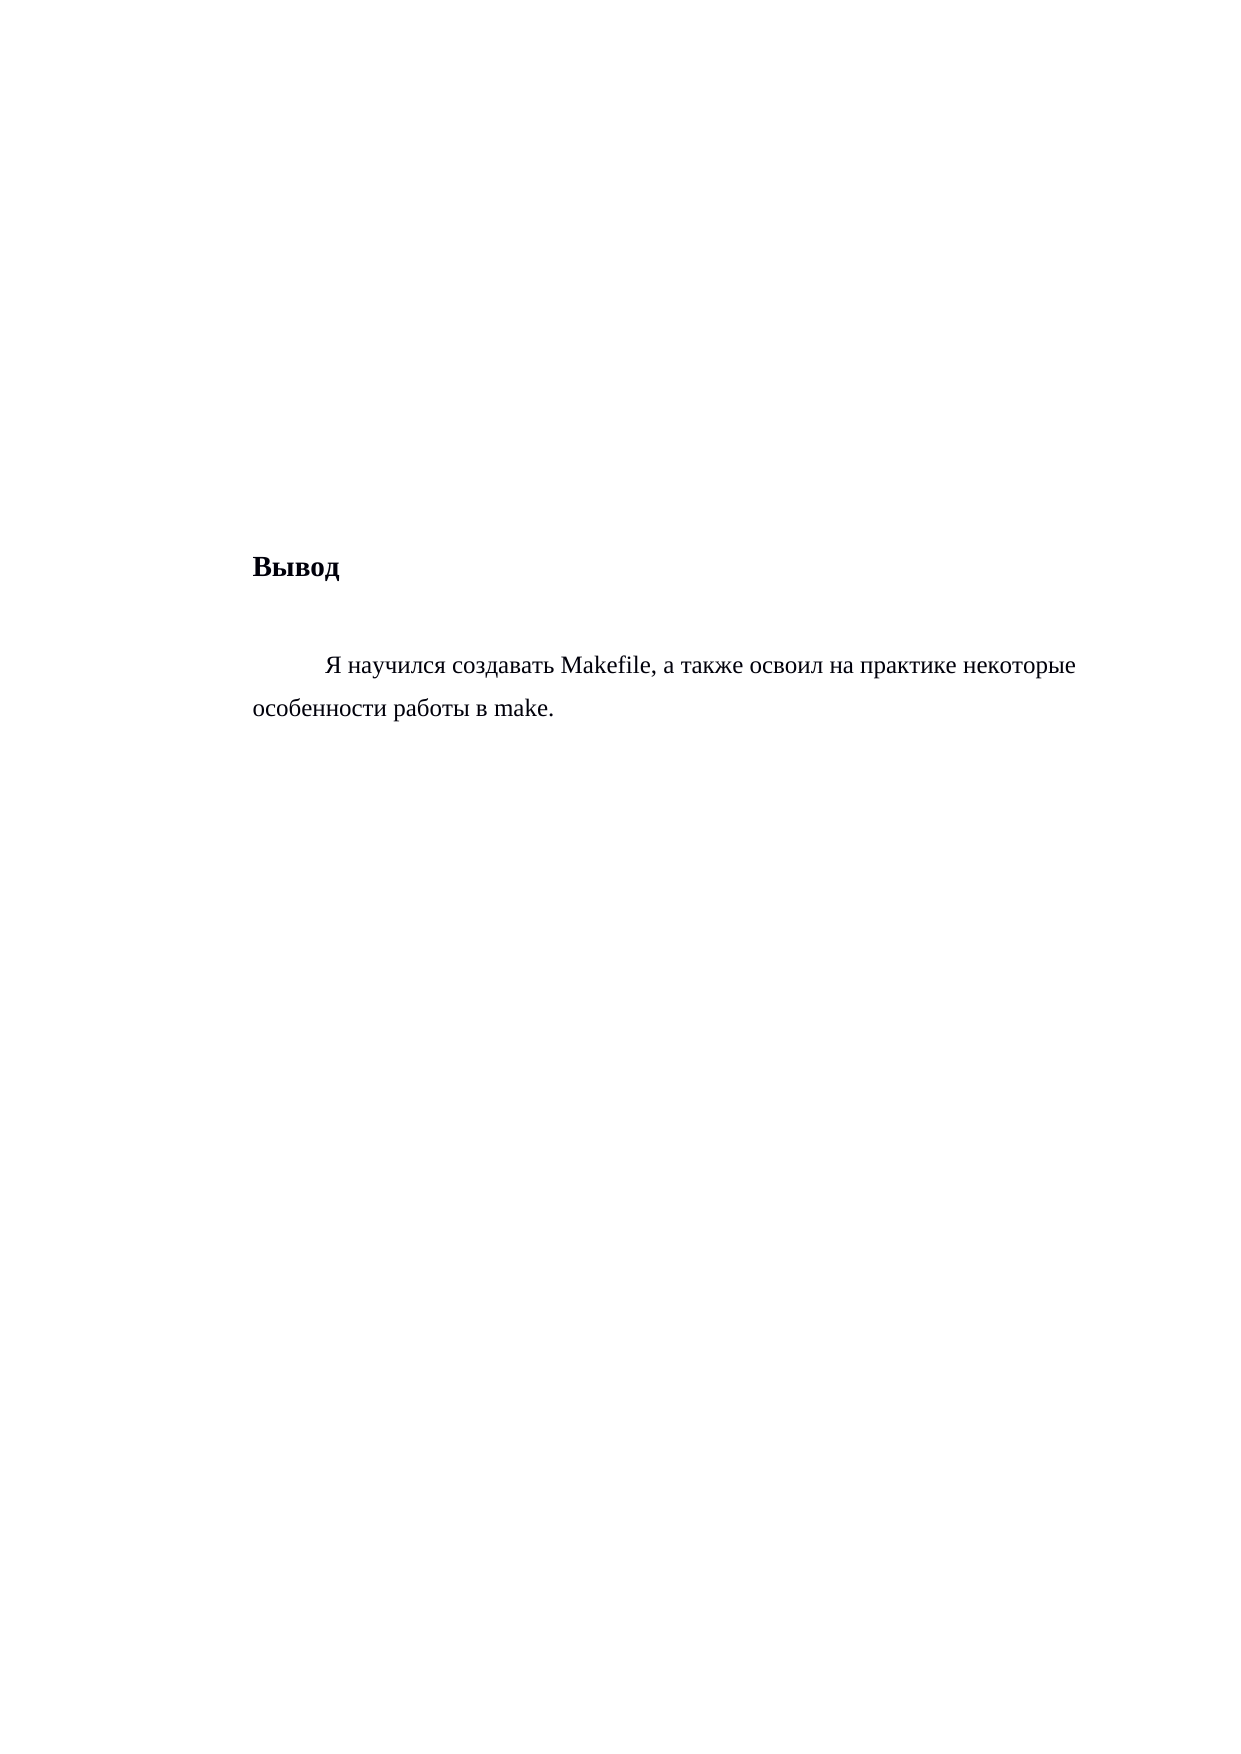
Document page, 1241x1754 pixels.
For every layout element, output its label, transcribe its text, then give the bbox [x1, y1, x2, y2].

list Вывод [252, 549, 1152, 583]
list Я научился создавать Makefile, а также освоил на практике некоторые особенности работы в make. [252, 650, 1152, 722]
